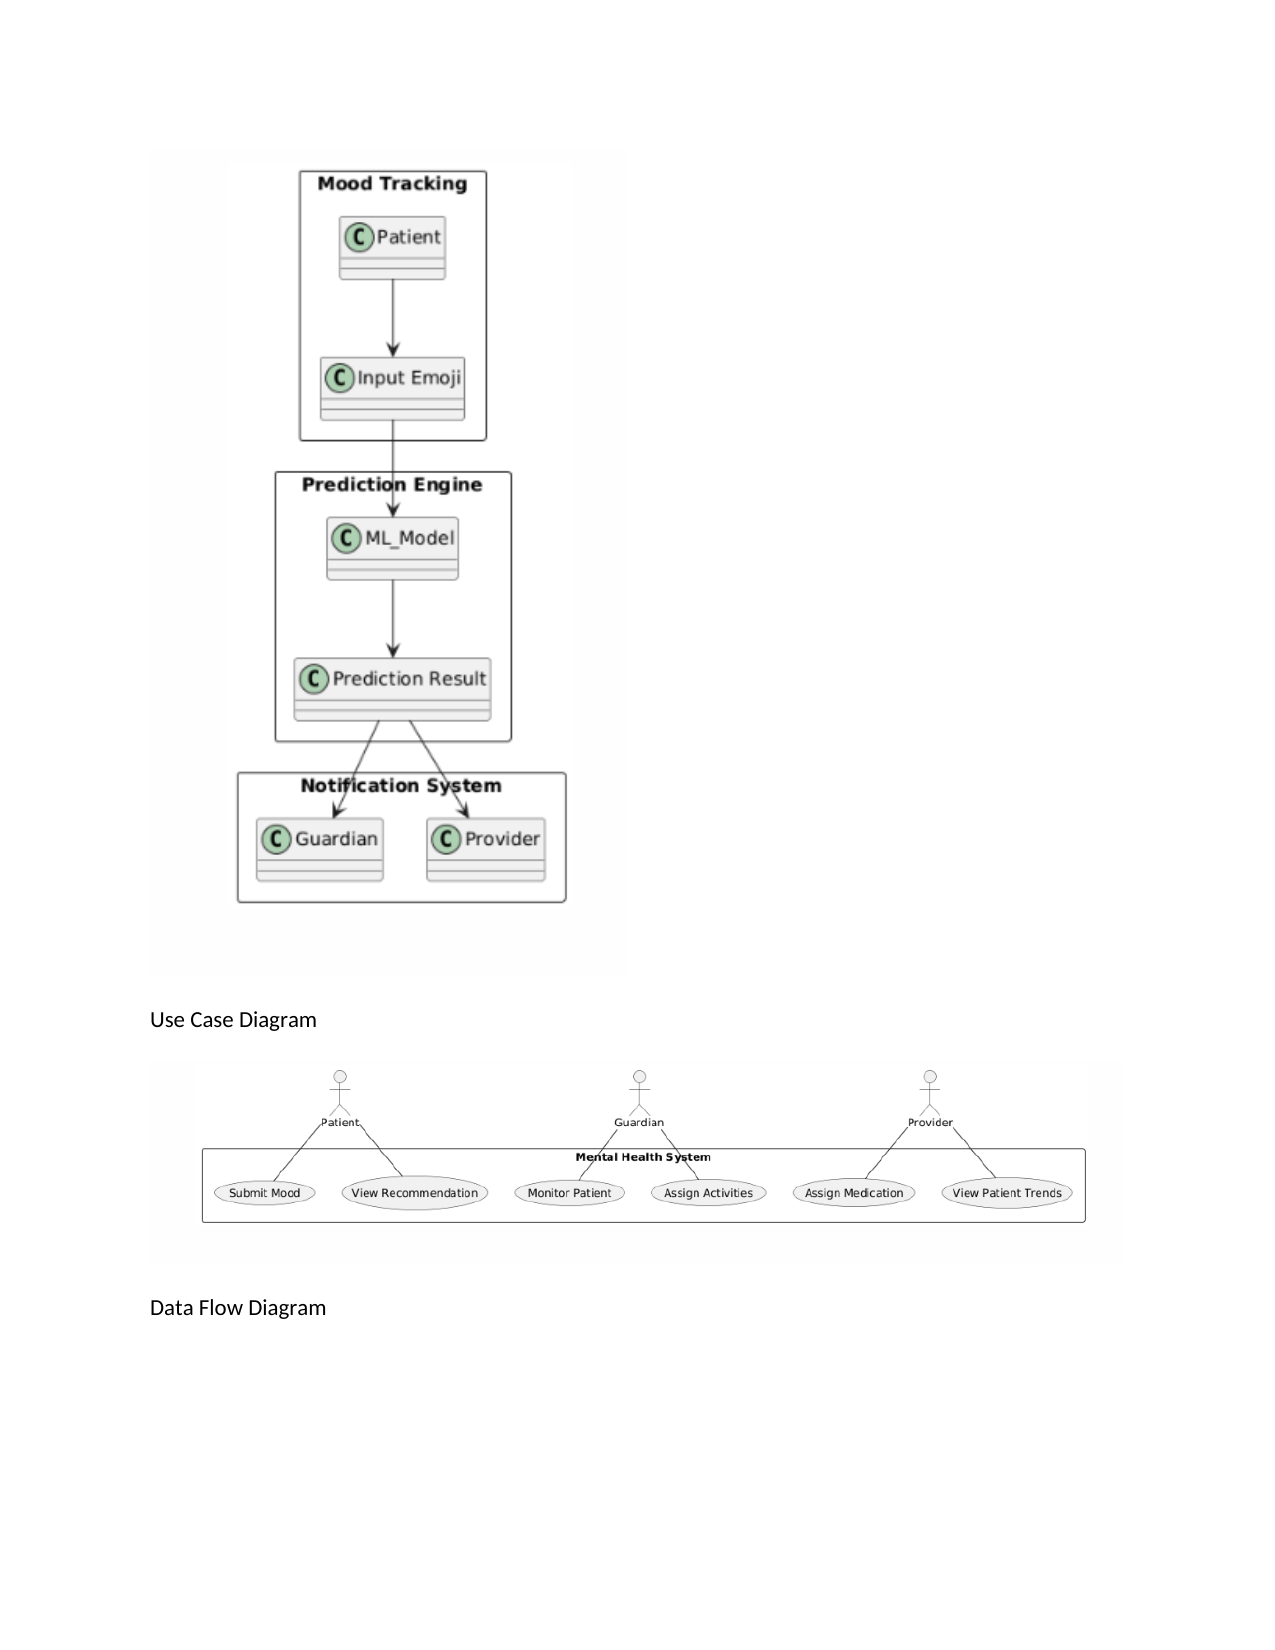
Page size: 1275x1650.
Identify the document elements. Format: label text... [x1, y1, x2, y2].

picture [150, 1062, 1125, 1264]
text Data Flow Diagram [150, 1293, 1125, 1321]
text Use Case Diagram [150, 1006, 1125, 1033]
picture [150, 150, 628, 977]
